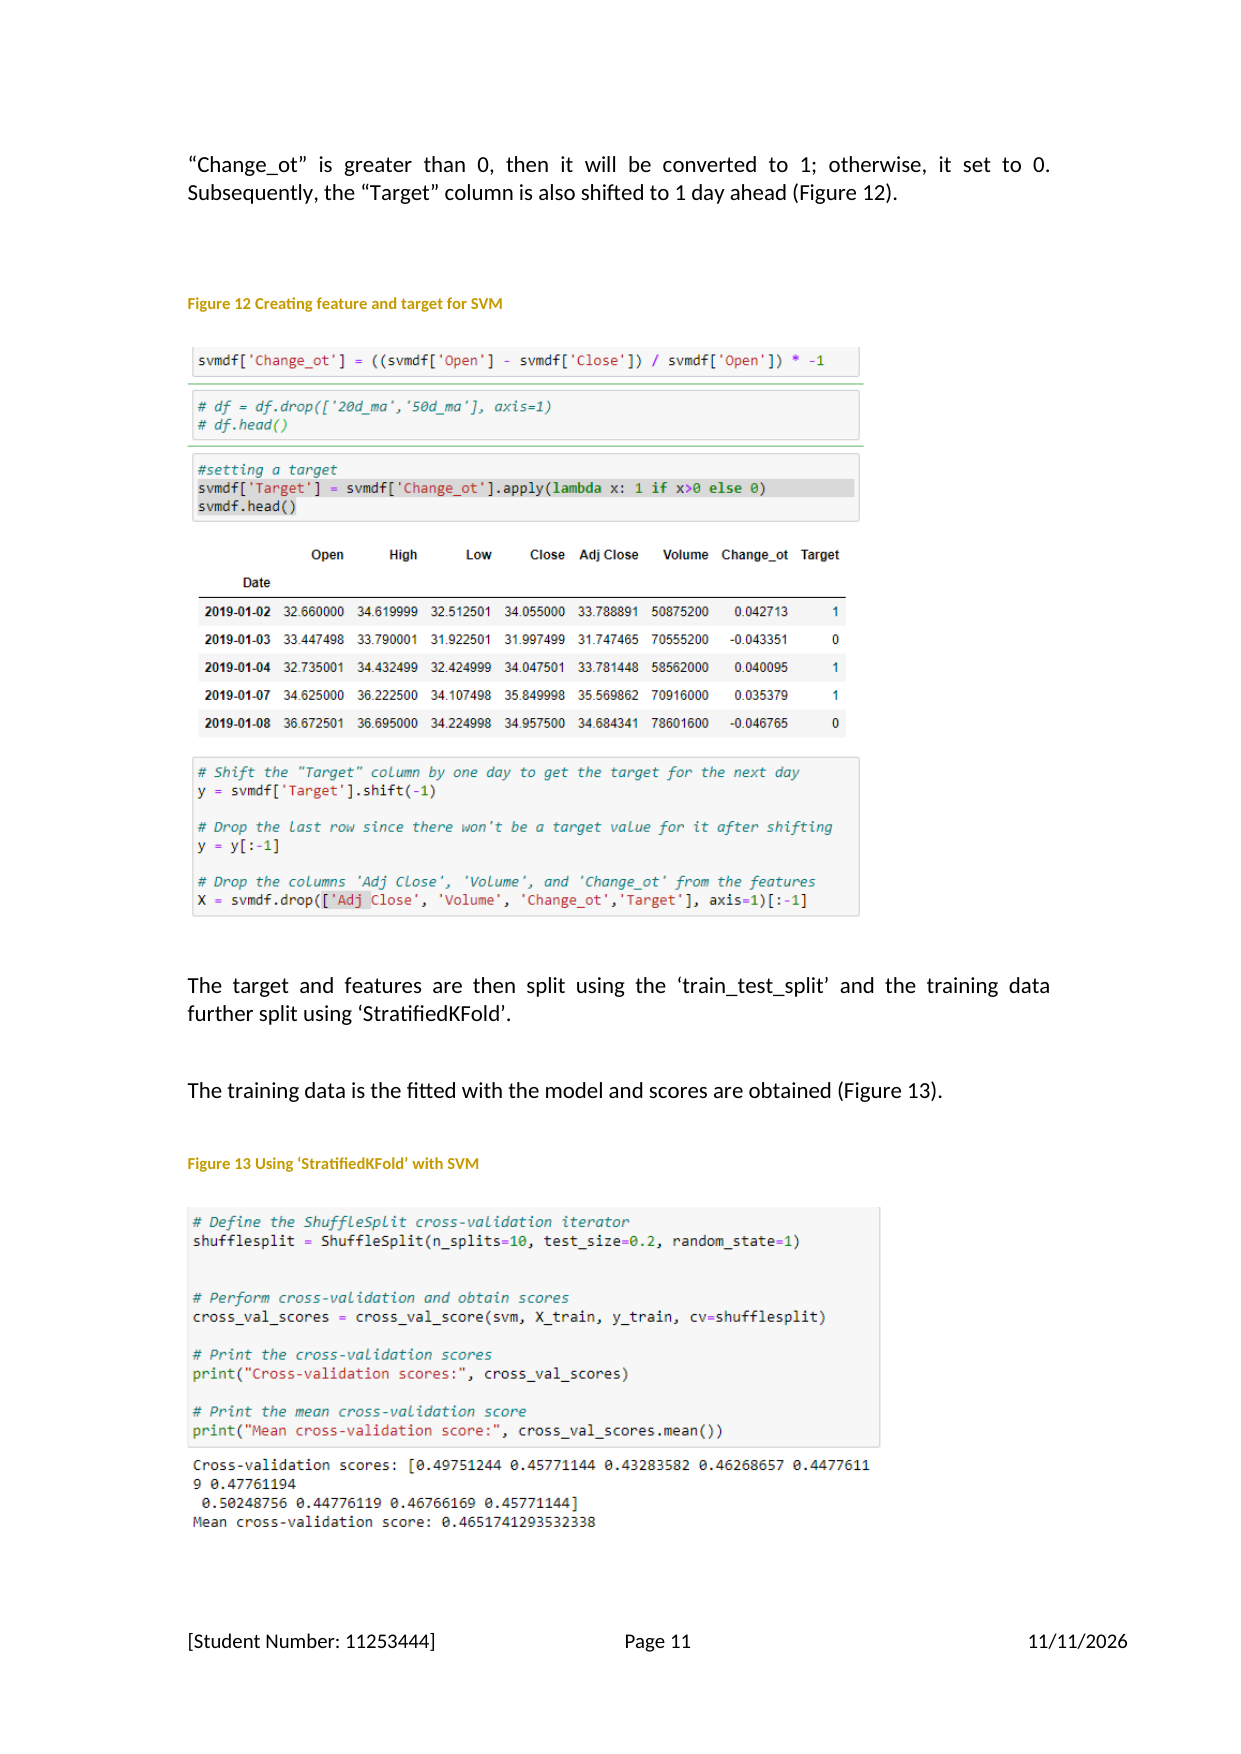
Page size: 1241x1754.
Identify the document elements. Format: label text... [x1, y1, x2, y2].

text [187, 150, 1053, 206]
text Figure 12 Creating feature and target for SVM [187, 293, 1053, 314]
picture [187, 347, 864, 923]
text The training data is the fitted with the model and scores are obtained (Figure 13). [187, 1076, 1053, 1104]
text Figure 13 Using ‘StratifiedKFold’ with SVM [187, 1153, 1053, 1173]
text The target and features are then split using the ‘train_test_split’ and the training data further split using ‘StratifiedKFold’. [187, 971, 1053, 1027]
picture [187, 1207, 886, 1537]
